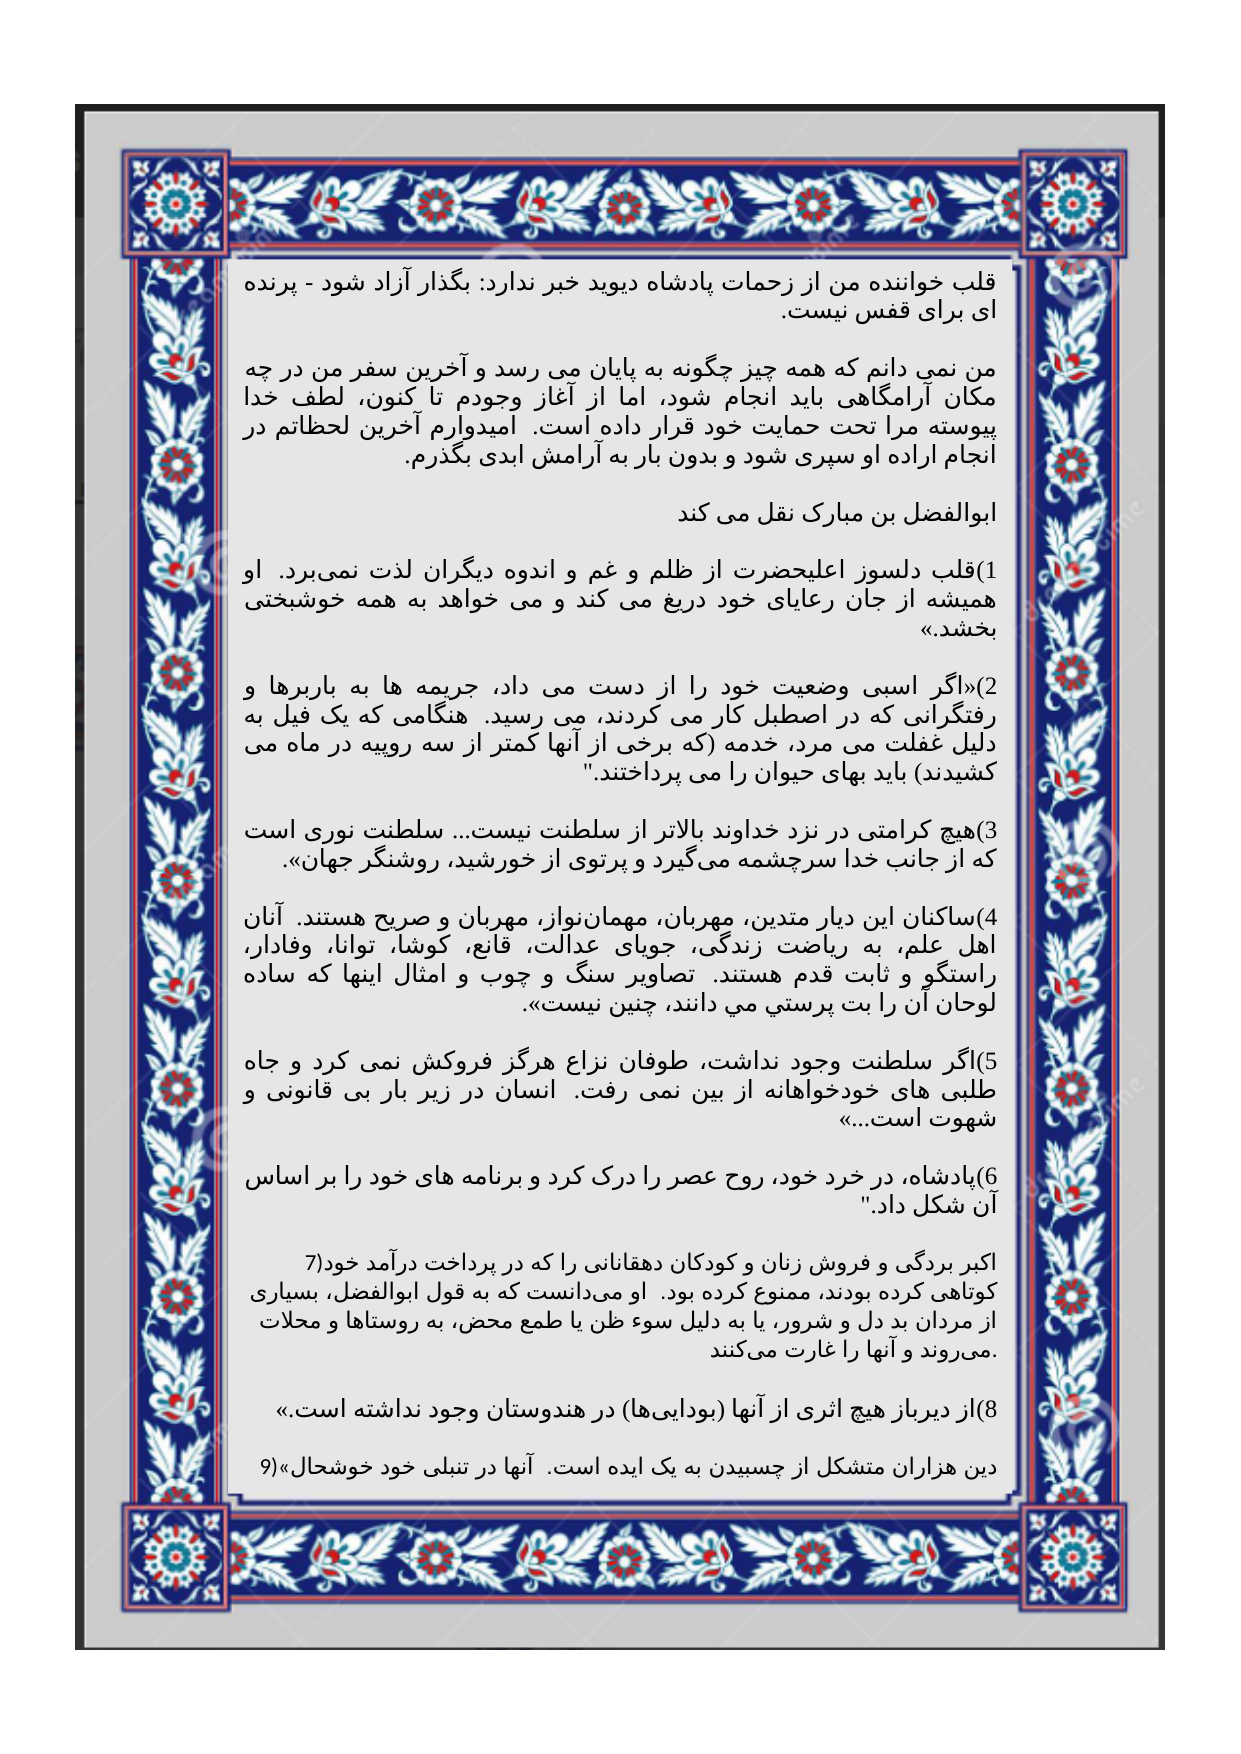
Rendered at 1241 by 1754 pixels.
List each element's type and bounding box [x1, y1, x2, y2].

picture [75, 104, 1165, 1650]
